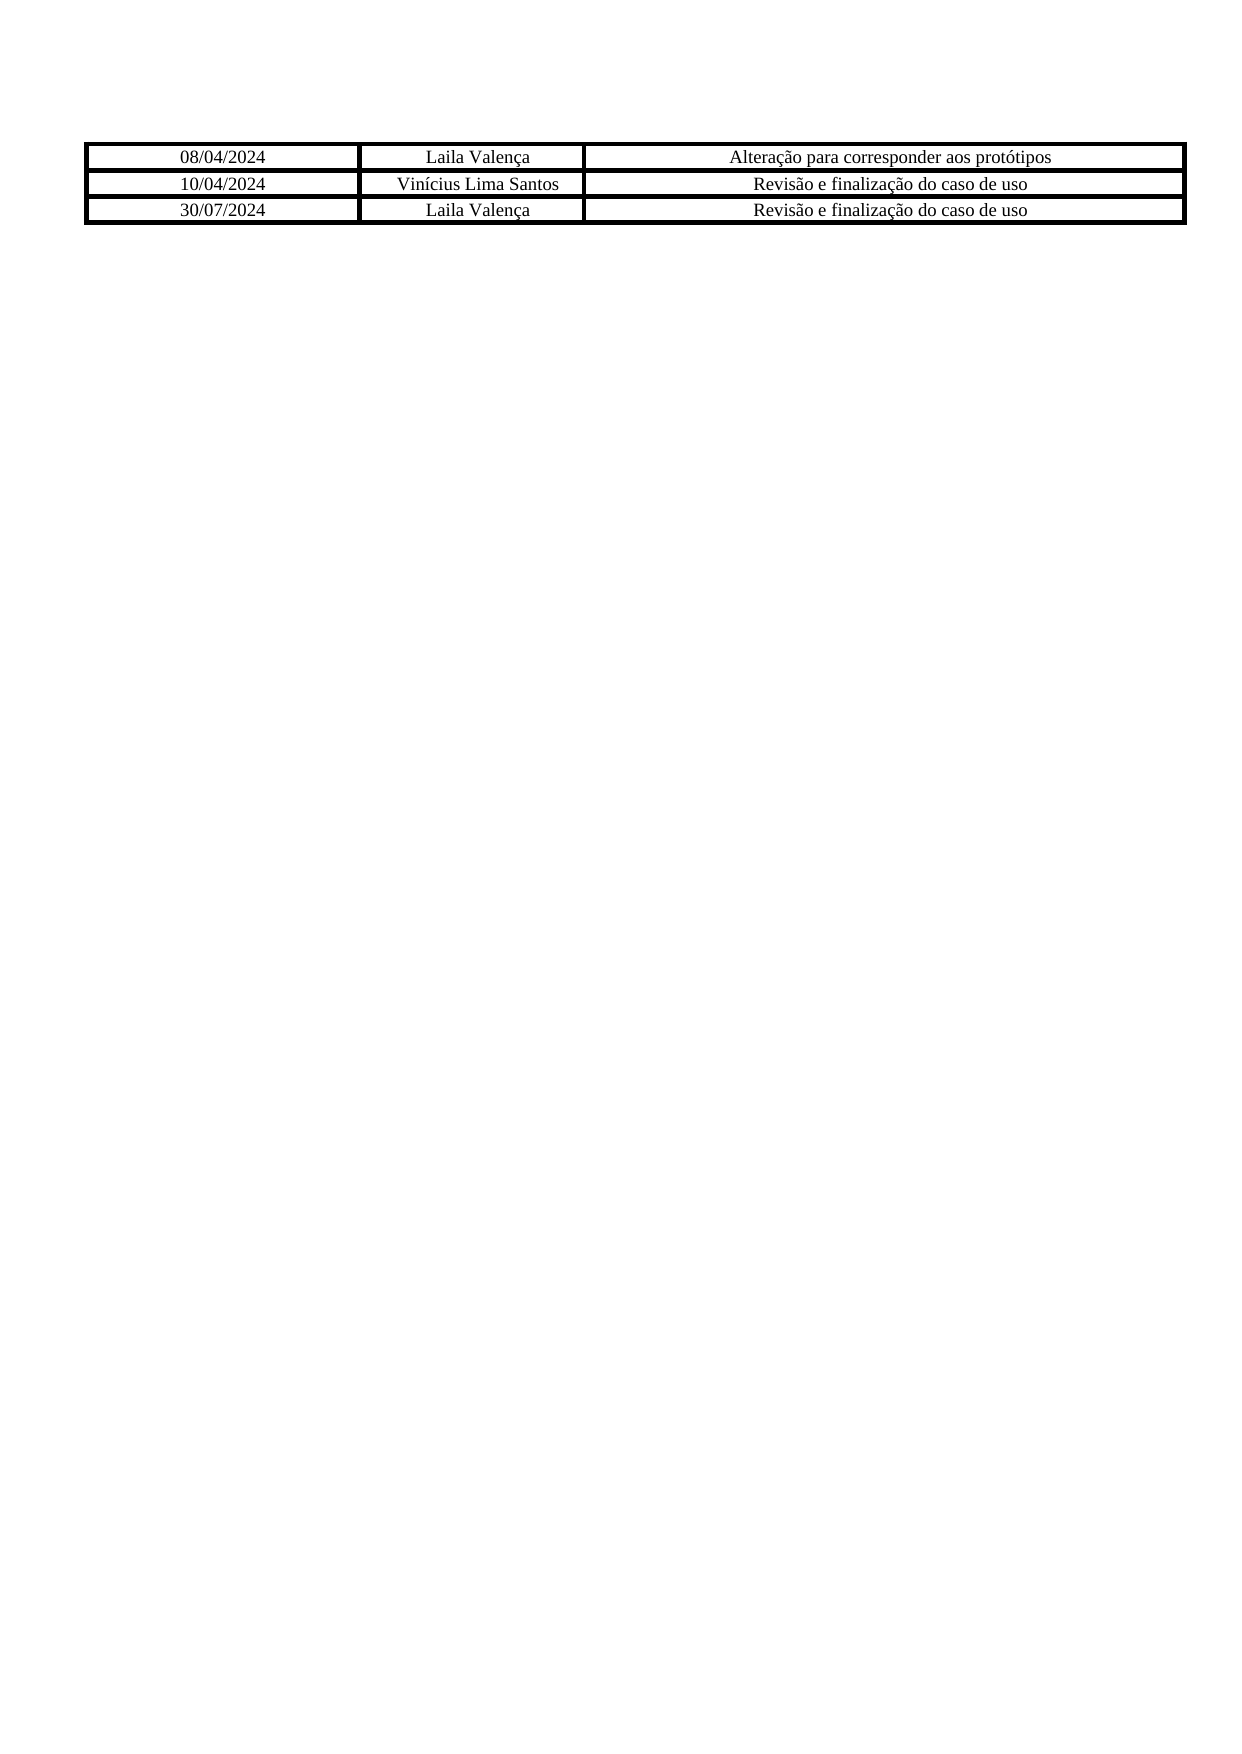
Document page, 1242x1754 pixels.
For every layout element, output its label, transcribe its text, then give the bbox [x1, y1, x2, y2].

table_cell Revisão e finalização do caso de uso [586, 199, 1182, 220]
table_cell Laila Valença [362, 146, 582, 168]
table_cell Laila Valença [362, 199, 582, 220]
table_cell 10/04/2024 [89, 173, 357, 194]
table_cell 30/07/2024 [89, 199, 357, 220]
table_cell Revisão e finalização do caso de uso [586, 173, 1182, 194]
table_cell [586, 146, 1182, 168]
table_cell 08/04/2024 [89, 146, 357, 168]
table_cell Vinícius Lima Santos [362, 173, 582, 194]
